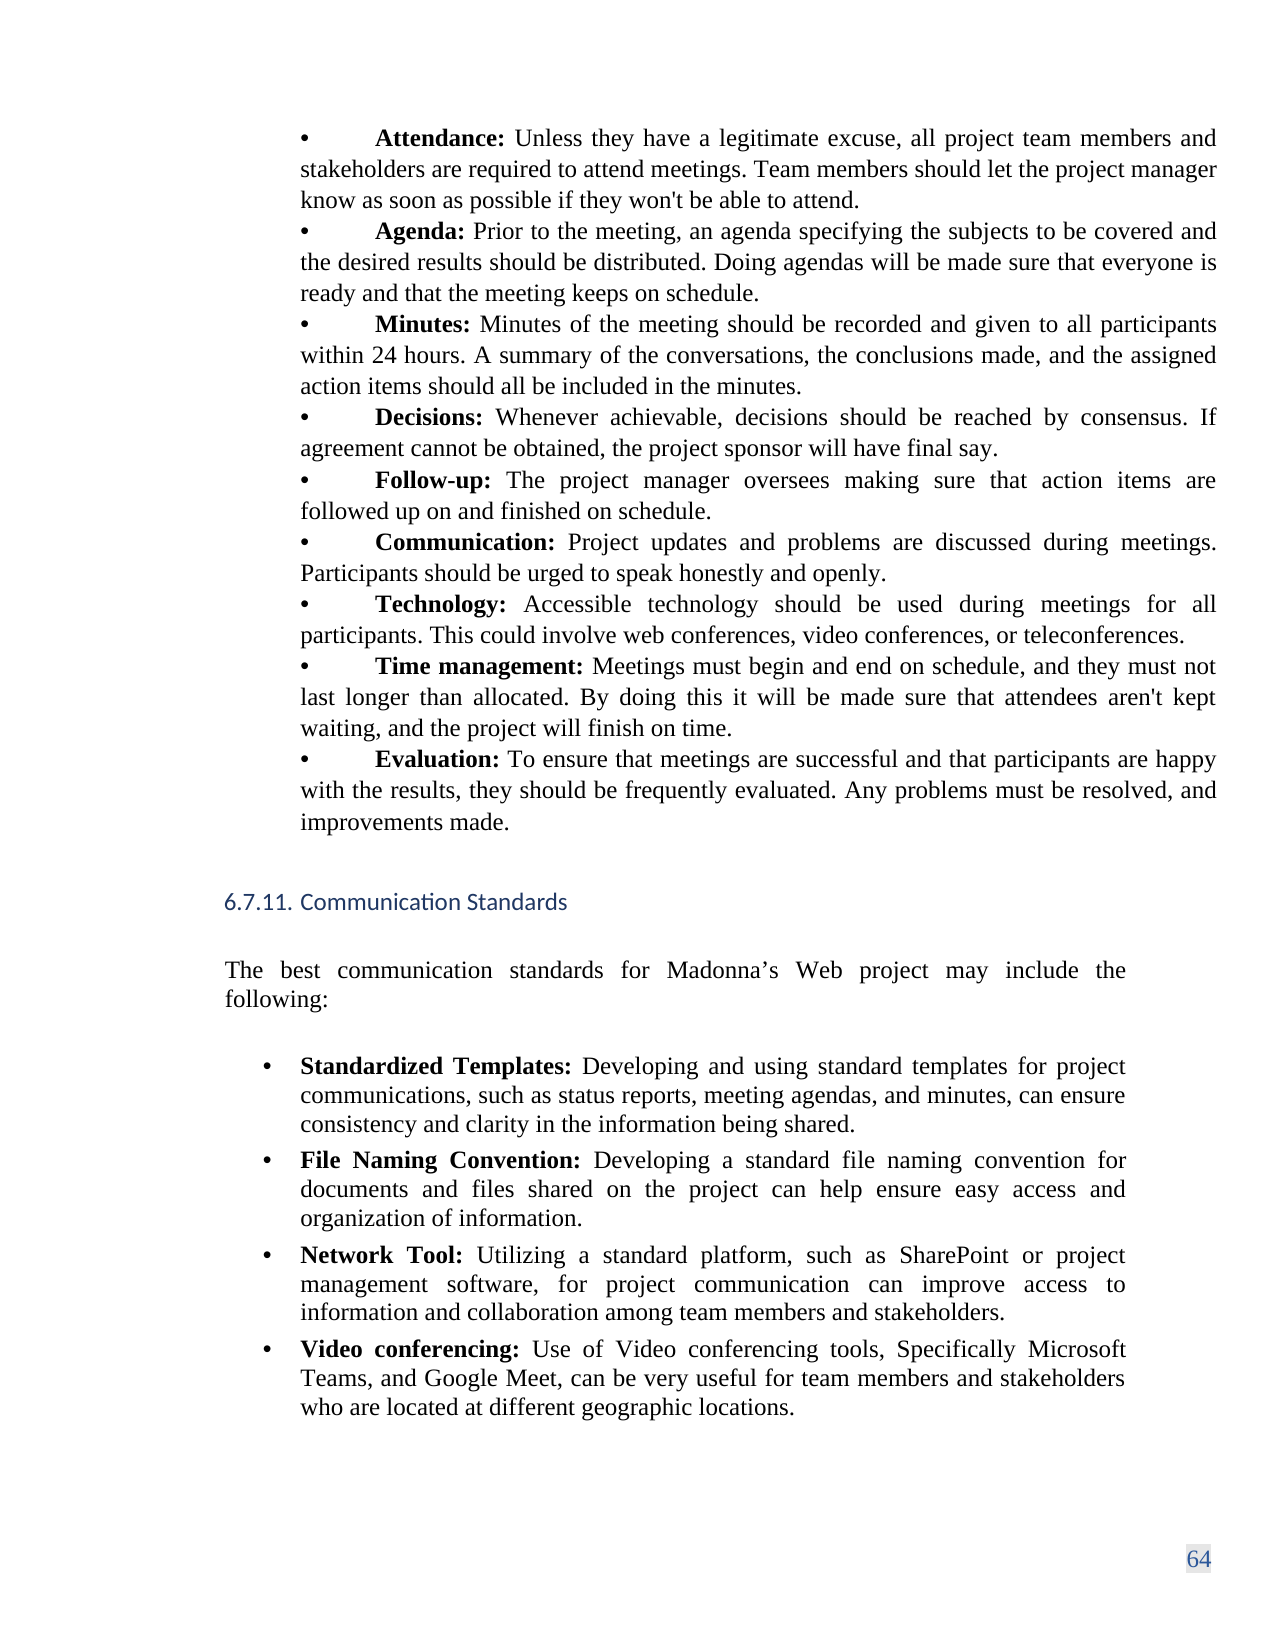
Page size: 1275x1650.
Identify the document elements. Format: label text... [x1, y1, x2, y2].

list Minutes: Minutes of the meeting should be recorded and given to all participants within 24 hours. A summary of the conversations, the conclusions made, and the assigned action items should all be included in the minutes. [300, 309, 1218, 400]
list Follow-up: The project manager oversees making sure that action items are followed up on and finished on schedule. [300, 464, 1218, 524]
list Attendance: Unless they have a legitimate excuse, all project team members and stakeholders are required to attend meetings. Team members should let the project manager know as soon as possible if they won't be able to attend. [300, 123, 1218, 214]
list Agenda: Prior to the meeting, an agenda specifying the subjects to be covered and the desired results should be distributed. Doing agendas will be made sure that everyone is ready and that the meeting keeps on schedule. [300, 216, 1218, 307]
list Network Tool: Utilizing a standard platform, such as SharePoint or project management software, for project communication can improve access to information and collaboration among team members and stakeholders. [263, 1240, 1127, 1326]
list File Naming Convention: Developing a standard file naming convention for documents and files shared on the project can help ensure easy access and organization of information. [263, 1145, 1127, 1232]
subtitle 6.7.11. Communication Standards [223, 886, 1218, 916]
list Technology: Accessible technology should be used during meetings for all participants. This could involve web conferences, video conferences, or teleconferences. [300, 589, 1218, 649]
list Evaluation: To ensure that meetings are successful and that participants are happy with the results, they should be frequently evaluated. Any problems must be resolved, and improvements made. [300, 744, 1218, 835]
list Decisions: Whenever achievable, decisions should be reached by consensus. If agreement cannot be obtained, the project sponsor will have final say. [300, 402, 1218, 462]
list Video conferencing: Use of Video conferencing tools, Specifically Microsoft Teams, and Google Meet, can be very useful for team members and stakeholders who are located at different geographic locations. [263, 1334, 1127, 1421]
list Time management: Meetings must begin and end on schedule, and they must not last longer than allocated. By doing this it will be made sure that attendees aren't kept waiting, and the project will finish on time. [300, 651, 1218, 742]
list Standardized Templates: Developing and using standard templates for project communications, such as status reports, meeting agendas, and minutes, can ensure consistency and clarity in the information being shared. [263, 1051, 1127, 1138]
list Communication: Project updates and problems are discussed during meetings. Participants should be urged to speak honestly and openly. [300, 527, 1218, 587]
text The best communication standards for Madonna’s Web project may include the following: [224, 955, 1127, 1012]
